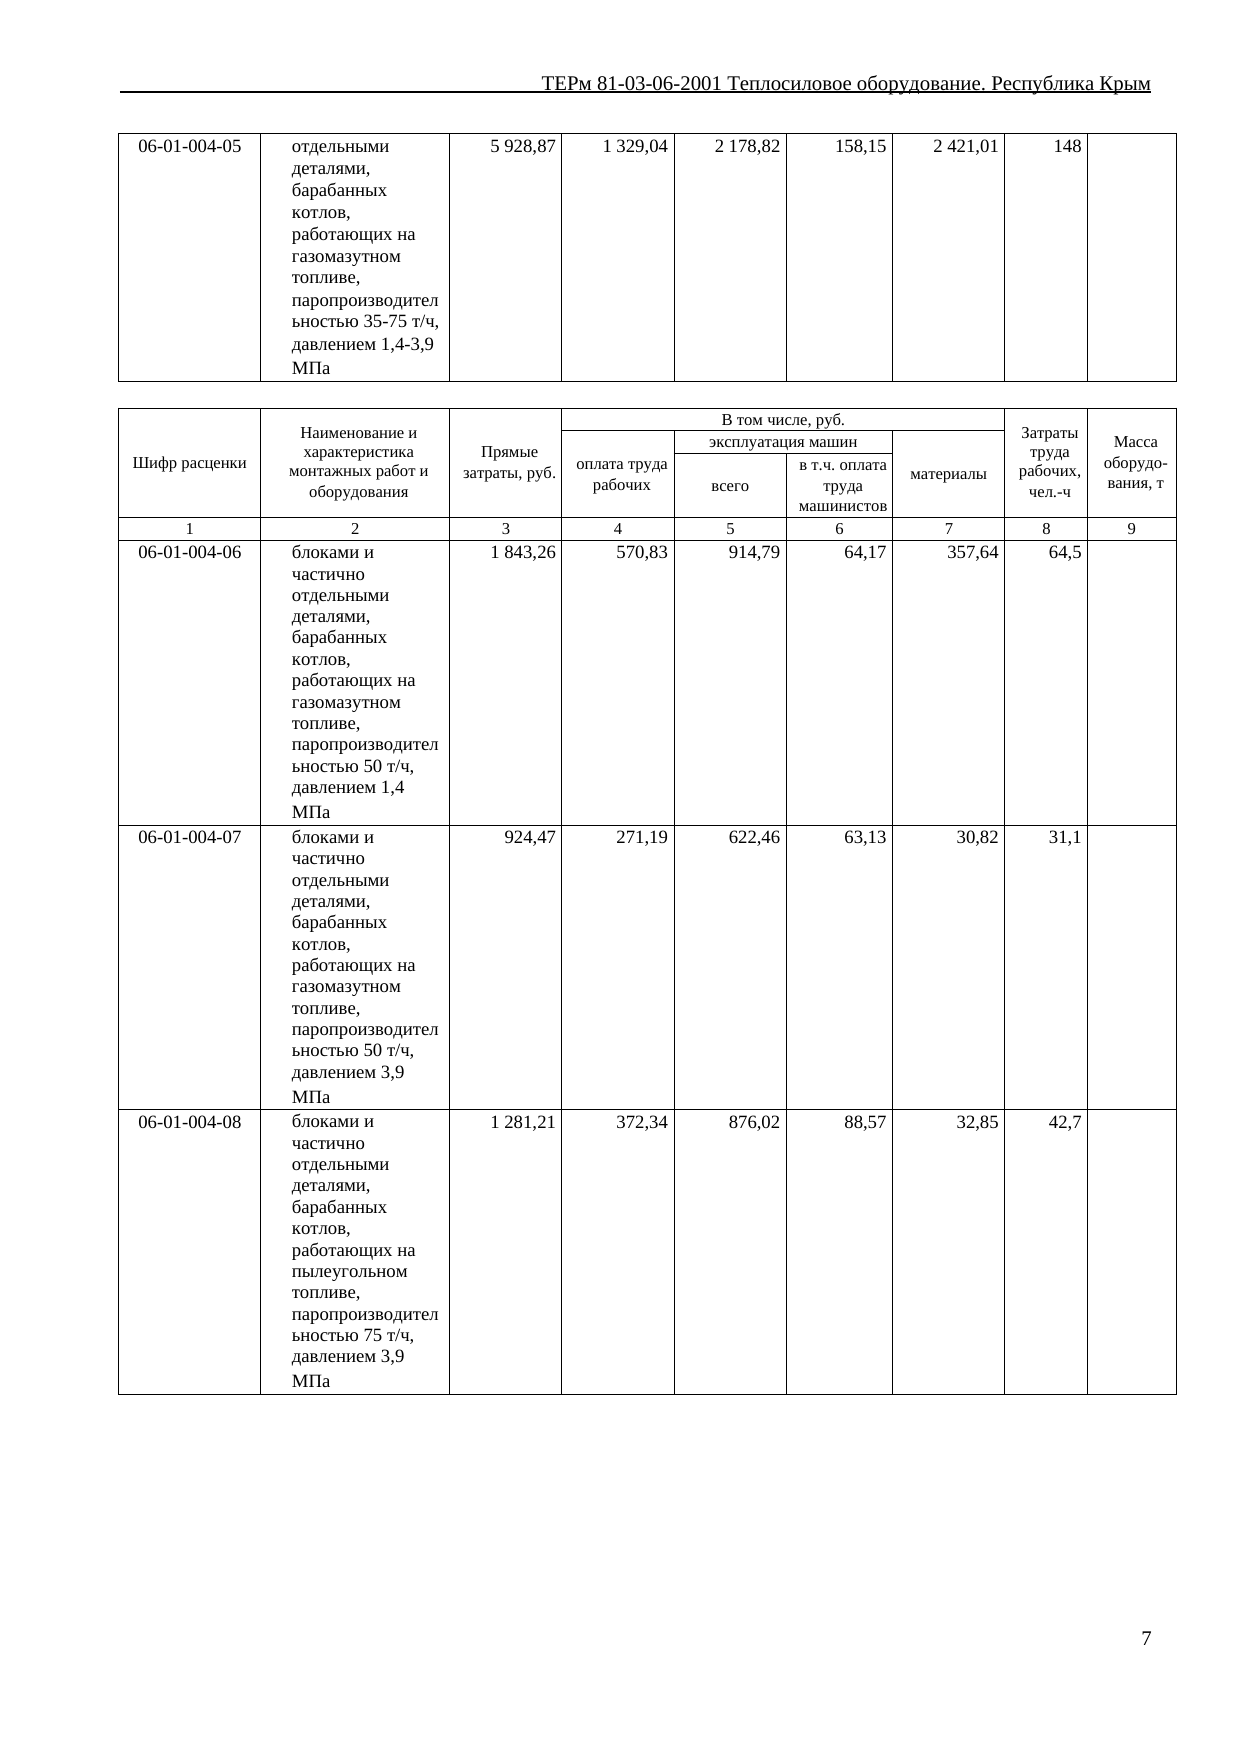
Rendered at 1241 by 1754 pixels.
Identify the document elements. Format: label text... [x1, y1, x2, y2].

table_cell 357,64 [893, 541, 1004, 824]
table_cell 42,7 [1005, 1110, 1087, 1394]
table_header Масса оборудо- вания, т [1088, 409, 1176, 517]
table_header Наименование и характеристика монтажных работ и оборудования [261, 409, 449, 517]
table_cell [1088, 826, 1176, 1109]
table_cell отдельными деталями, барабанных котлов, работающих на газомазутном топливе, паропроизводител ьностью 35-75 т/ч, давлением 1,4-3,9 МПа [261, 134, 449, 381]
table_header Прямые затраты, руб. [450, 409, 561, 517]
table_header Шифр расценки [119, 409, 260, 517]
table_cell 9 [1088, 518, 1176, 540]
table_cell 64,17 [787, 541, 892, 824]
table_header Затраты труда рабочих, чел.-ч [1005, 409, 1087, 517]
table_cell 30,82 [893, 826, 1004, 1109]
table_cell 3 [450, 518, 561, 540]
table_cell 1 281,21 [450, 1110, 561, 1394]
table_cell всего [675, 454, 786, 517]
table_cell 31,1 [1005, 826, 1087, 1109]
table_cell 914,79 [675, 541, 786, 824]
table_cell 06-01-004-08 [119, 1110, 260, 1394]
table_cell эксплуатация машин [675, 431, 892, 453]
table_cell 06-01-004-06 [119, 541, 260, 824]
table_cell 622,46 [675, 826, 786, 1109]
table_cell 5 [675, 518, 786, 540]
table_cell 2 [261, 518, 449, 540]
table_cell [1088, 134, 1176, 381]
table_cell 148 [1005, 134, 1087, 381]
table_cell 8 [1005, 518, 1087, 540]
table_cell 2 421,01 [893, 134, 1004, 381]
table_cell 271,19 [562, 826, 674, 1109]
table_cell оплата труда рабочих [562, 431, 674, 517]
table_cell [1088, 541, 1176, 824]
table_cell 372,34 [562, 1110, 674, 1394]
table_header В том числе, руб. [562, 409, 1004, 430]
table_cell 2 178,82 [675, 134, 786, 381]
table_cell 158,15 [787, 134, 892, 381]
table_cell 876,02 [675, 1110, 786, 1394]
table_cell 4 [562, 518, 674, 540]
table_cell 570,83 [562, 541, 674, 824]
table_cell 5 928,87 [450, 134, 561, 381]
table_cell блоками и частично отдельными деталями, барабанных котлов, работающих на газомазутном топливе, паропроизводител ьностью 50 т/ч, давлением 1,4 МПа [261, 541, 449, 824]
table_cell [1088, 1110, 1176, 1394]
table_cell 1 [119, 518, 260, 540]
table_cell блоками и частично отдельными деталями, барабанных котлов, работающих на газомазутном топливе, паропроизводител ьностью 50 т/ч, давлением 3,9 МПа [261, 826, 449, 1109]
table_cell 924,47 [450, 826, 561, 1109]
table_cell 7 [893, 518, 1004, 540]
table_cell 1 329,04 [562, 134, 674, 381]
table_cell 32,85 [893, 1110, 1004, 1394]
table_cell материалы [893, 431, 1004, 517]
table_cell в т.ч. оплата труда машинистов [787, 454, 892, 517]
table_cell 63,13 [787, 826, 892, 1109]
table_cell 6 [787, 518, 892, 540]
table_cell 64,5 [1005, 541, 1087, 824]
table_cell 1 843,26 [450, 541, 561, 824]
table_cell 06-01-004-07 [119, 826, 260, 1109]
table_cell 88,57 [787, 1110, 892, 1394]
table_cell блоками и частично отдельными деталями, барабанных котлов, работающих на пылеугольном топливе, паропроизводител ьностью 75 т/ч, давлением 3,9 МПа [261, 1110, 449, 1394]
table_cell 06-01-004-05 [119, 134, 260, 381]
